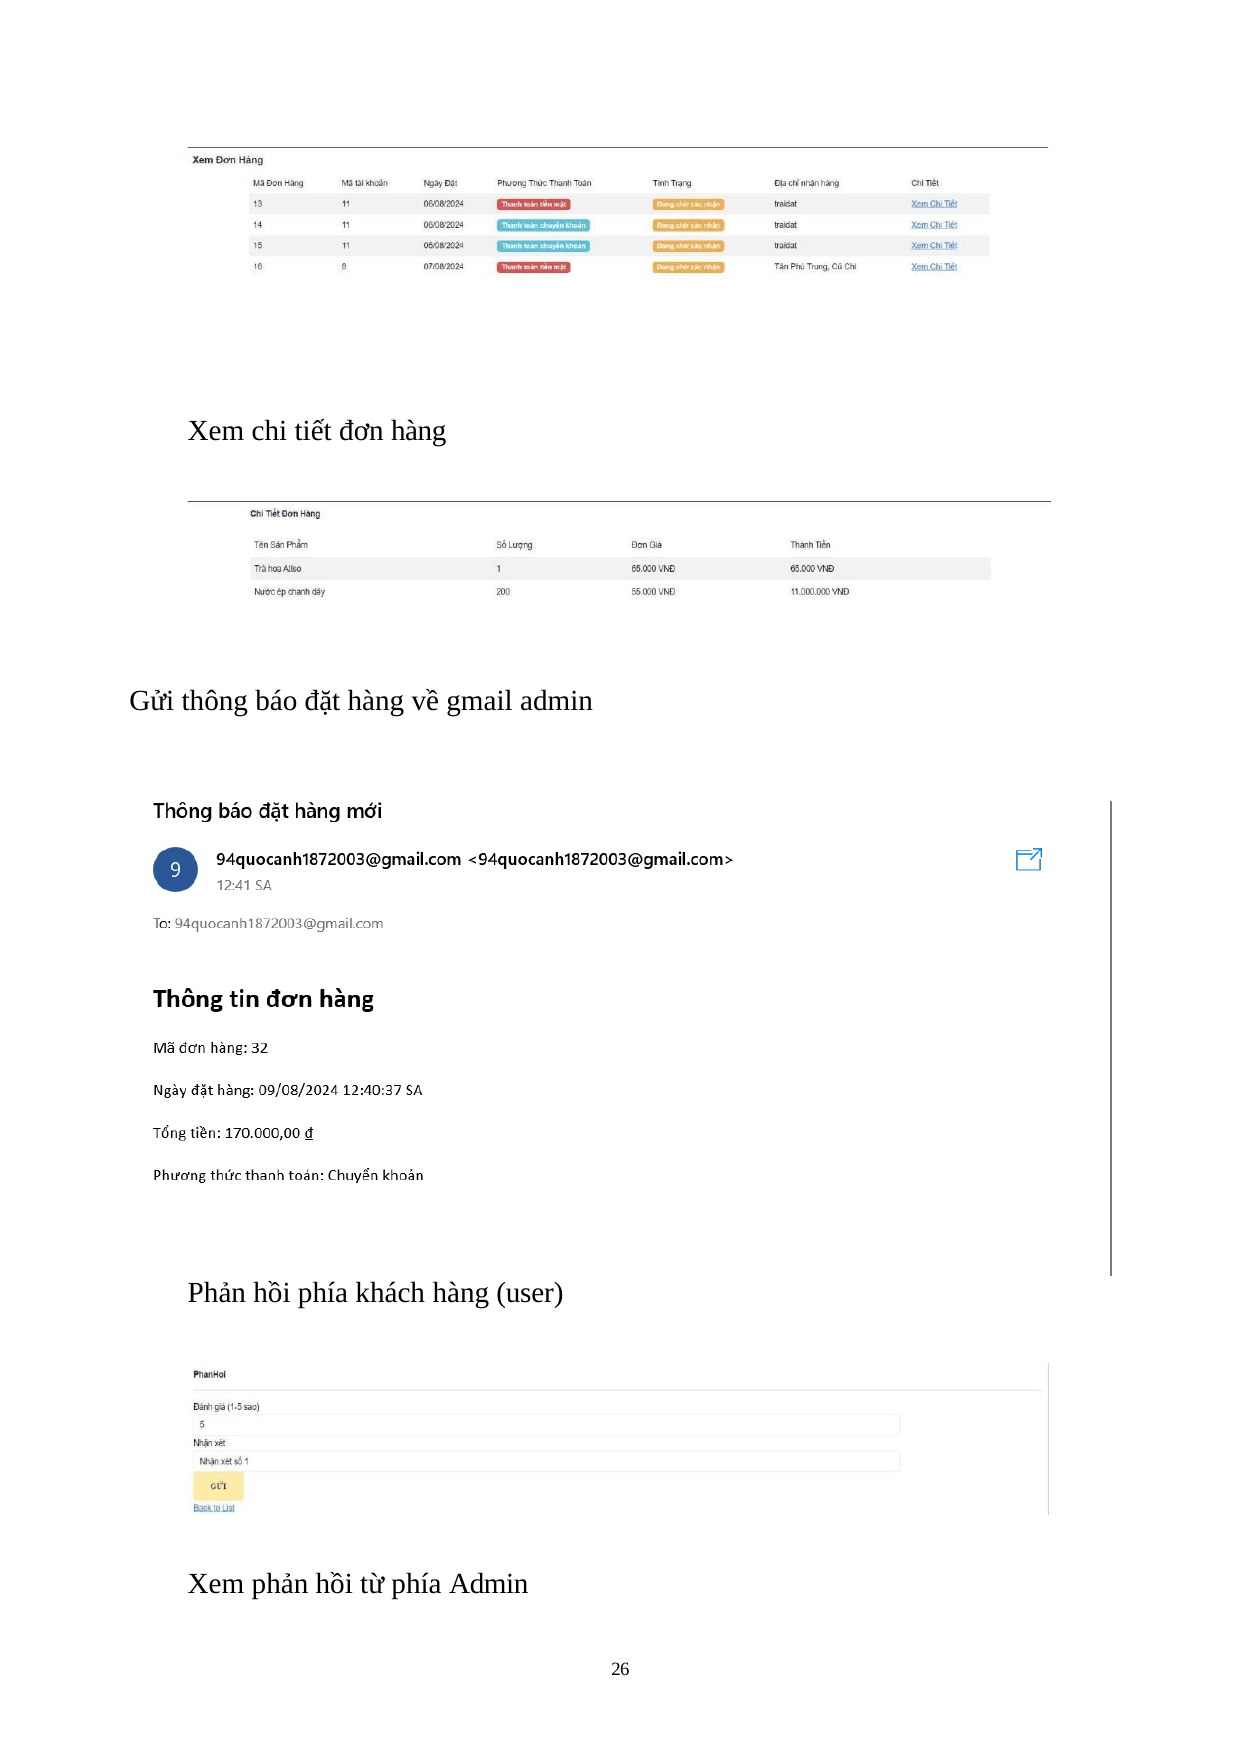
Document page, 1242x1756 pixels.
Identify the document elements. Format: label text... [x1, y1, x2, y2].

text Phản hồi phía khách hàng (user) [187, 1276, 1112, 1309]
picture [187, 1363, 1049, 1515]
picture [187, 501, 1051, 604]
text Xem phản hồi từ phía Admin [187, 1566, 1112, 1599]
text Xem chi tiết đơn hàng [187, 413, 1112, 447]
picture [187, 147, 1049, 281]
text Gửi thông báo đặt hàng về gmail admin [129, 683, 1112, 717]
picture [129, 773, 1113, 1276]
